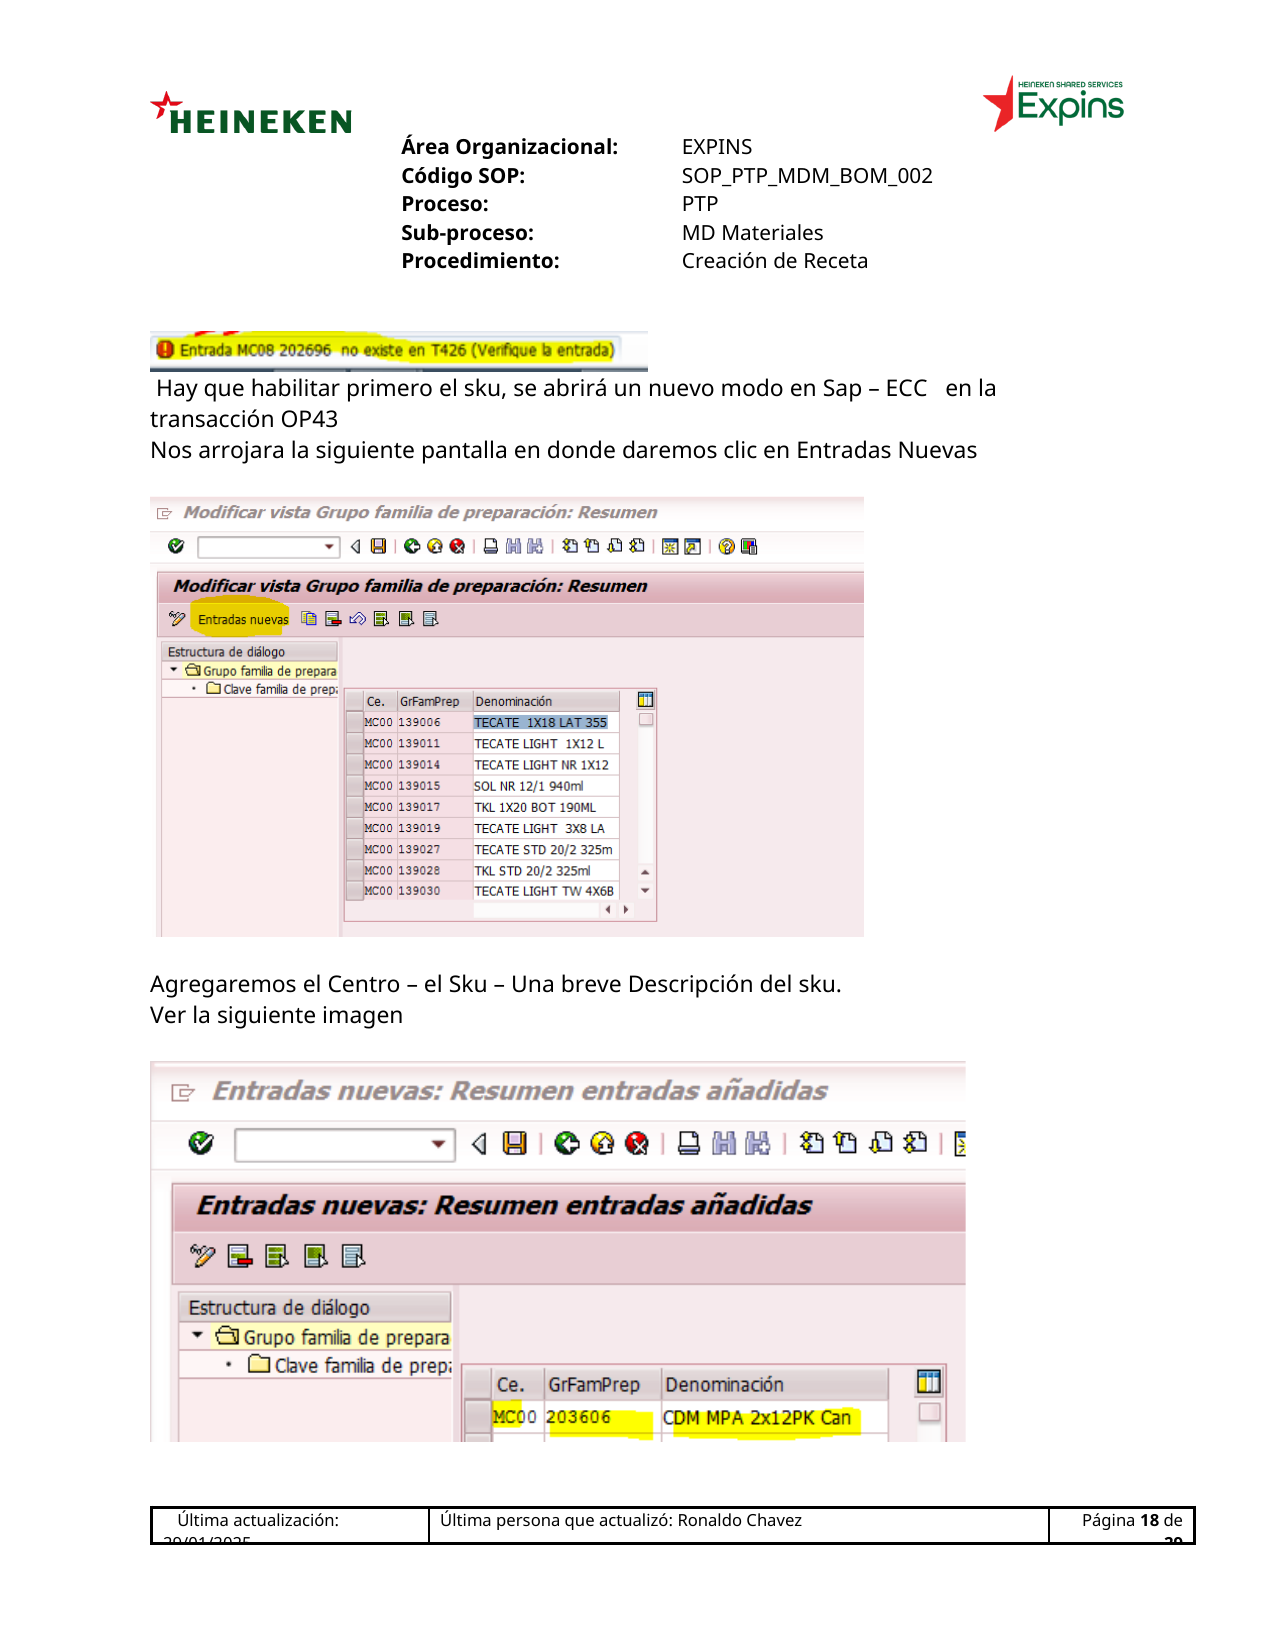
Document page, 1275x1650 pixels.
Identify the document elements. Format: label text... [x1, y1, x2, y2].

text Nos arrojara la siguiente pantalla en donde daremos clic en Entradas Nuevas [150, 434, 1125, 465]
picture [150, 91, 352, 133]
picture [150, 496, 864, 937]
picture [150, 331, 648, 372]
text Hay que habilitar primero el sku, se abrirá un nuevo modo en Sap – ECC en la transacción OP43 [150, 372, 1125, 434]
picture [150, 1061, 966, 1442]
text Ver la siguiente imagen [150, 999, 1125, 1030]
text Agregaremos el Centro – el Sku – Una breve Descripción del sku. [150, 968, 1125, 999]
picture [980, 73, 1125, 133]
